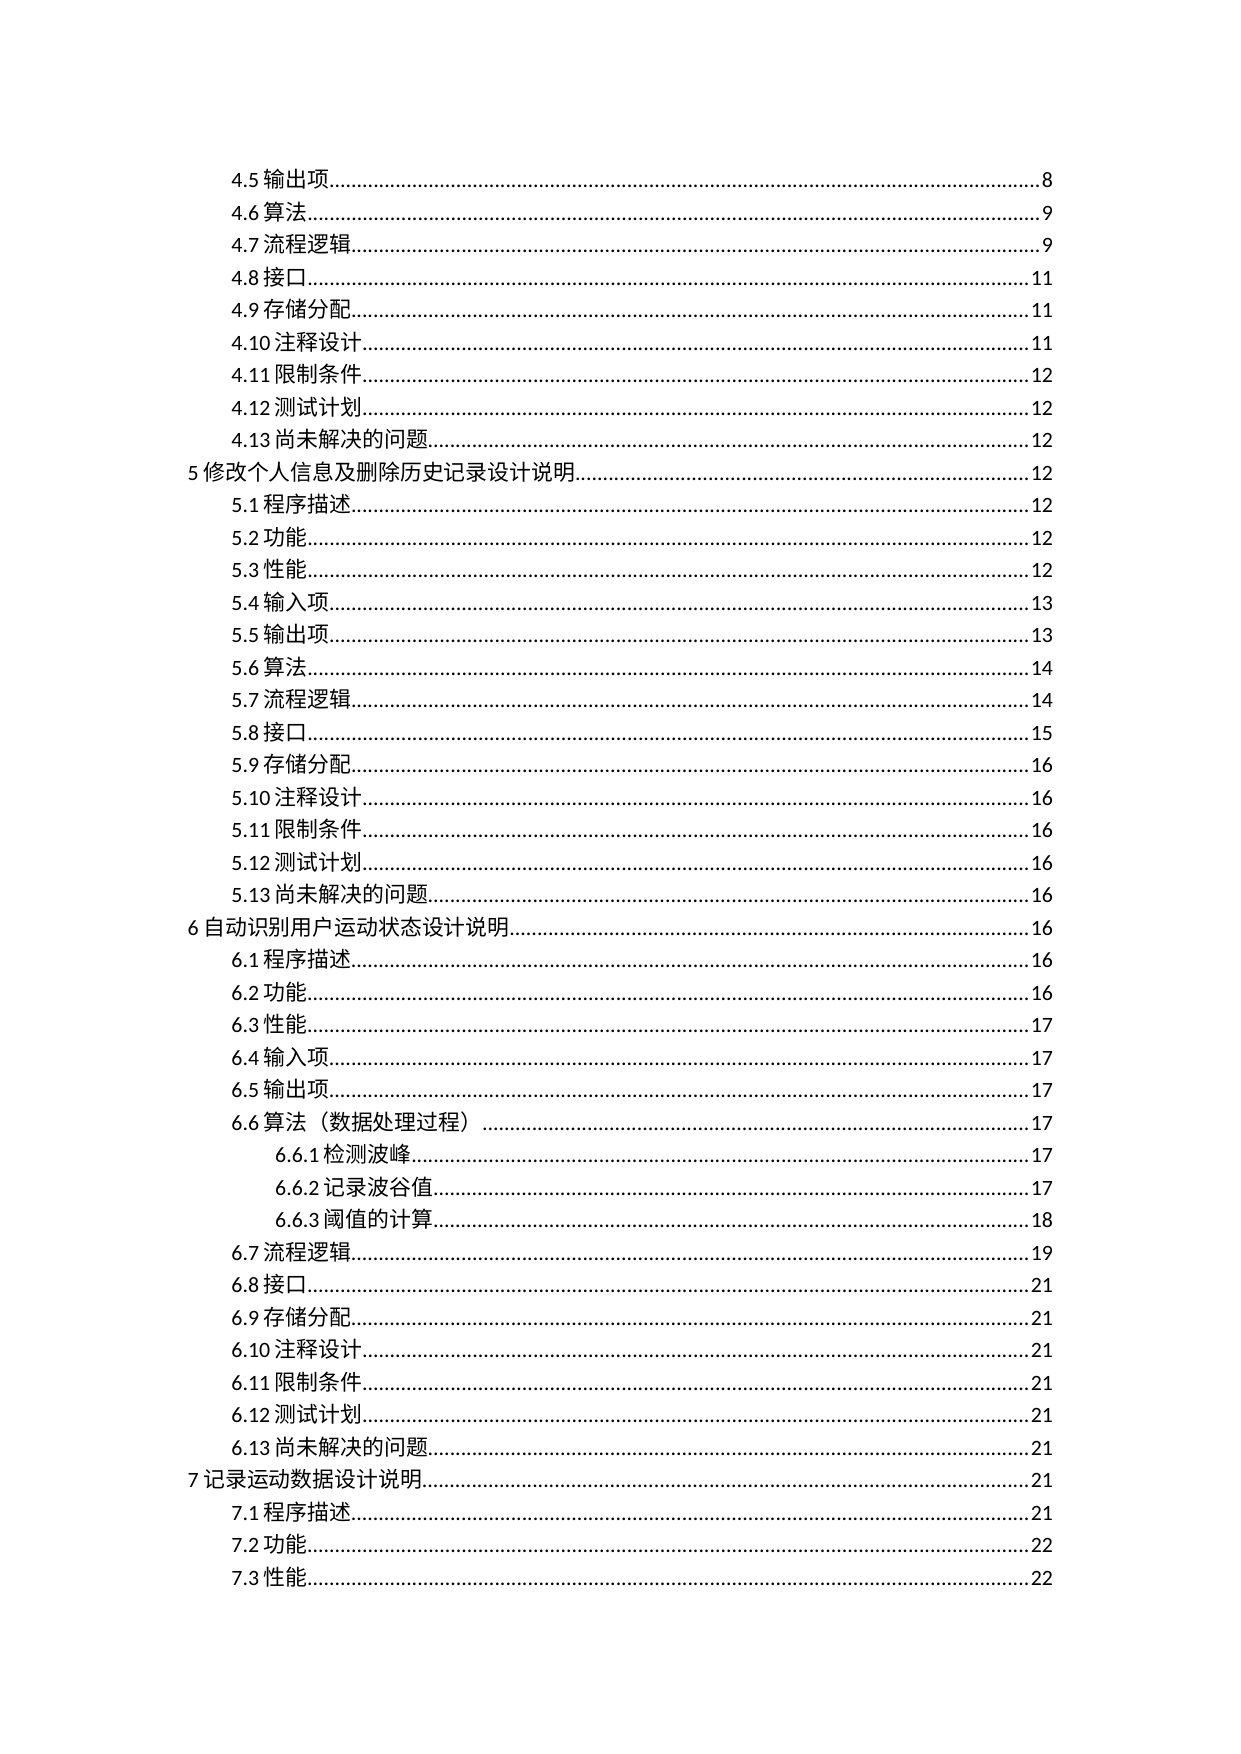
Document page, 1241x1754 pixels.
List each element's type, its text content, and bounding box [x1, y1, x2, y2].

text 4.13尚未解决的问题 12 [231, 422, 1053, 454]
text 5.11限制条件 16 [231, 812, 1053, 844]
text 6.6.1检测波峰 17 [275, 1137, 1053, 1169]
text 7记录运动数据设计说明 21 [187, 1462, 1053, 1494]
text 6.7流程逻辑 19 [231, 1234, 1053, 1267]
text 6.12测试计划 21 [231, 1397, 1053, 1429]
text 6.5输出项 17 [231, 1072, 1053, 1104]
text 6.3性能 17 [231, 1007, 1053, 1039]
text 5.13尚未解决的问题 16 [231, 877, 1053, 909]
text 7.2功能 22 [231, 1527, 1053, 1559]
text 6.6算法（数据处理过程） 17 [231, 1104, 1053, 1137]
text 7.3性能 22 [231, 1559, 1053, 1592]
text 5.8接口 15 [231, 714, 1053, 747]
text 6.13尚未解决的问题 21 [231, 1429, 1053, 1462]
text 5.7流程逻辑 14 [231, 682, 1053, 714]
text 5.5输出项 13 [231, 617, 1053, 649]
text 5.1程序描述 12 [231, 487, 1053, 519]
text 4.10注释设计 11 [231, 324, 1053, 357]
text 5.4输入项 13 [231, 584, 1053, 617]
text 5.2功能 12 [231, 519, 1053, 552]
text 4.7流程逻辑 9 [231, 227, 1053, 259]
text 5修改个人信息及删除历史记录设计说明 12 [187, 454, 1053, 487]
text 5.6算法 14 [231, 649, 1053, 682]
text 4.9存储分配 11 [231, 292, 1053, 324]
text 6.9存储分配 21 [231, 1299, 1053, 1332]
text 5.3性能 12 [231, 552, 1053, 584]
text 4.12测试计划 12 [231, 389, 1053, 422]
text 5.12测试计划 16 [231, 844, 1053, 877]
text 4.8接口 11 [231, 259, 1053, 292]
text 6.6.3阈值的计算 18 [275, 1202, 1053, 1234]
text 6自动识别用户运动状态设计说明 16 [187, 909, 1053, 942]
text 5.9存储分配 16 [231, 747, 1053, 779]
text 6.11限制条件 21 [231, 1364, 1053, 1397]
text 6.4输入项 17 [231, 1039, 1053, 1072]
text 6.1程序描述 16 [231, 942, 1053, 974]
text 5.10注释设计 16 [231, 779, 1053, 812]
text 7.1程序描述 21 [231, 1494, 1053, 1527]
text 6.2功能 16 [231, 974, 1053, 1007]
text 6.10注释设计 21 [231, 1332, 1053, 1364]
text 4.11限制条件 12 [231, 357, 1053, 389]
text 6.6.2记录波谷值 17 [275, 1169, 1053, 1202]
text 4.5输出项 8 [231, 162, 1053, 194]
text 6.8接口 21 [231, 1267, 1053, 1299]
text 4.6算法 9 [231, 194, 1053, 227]
